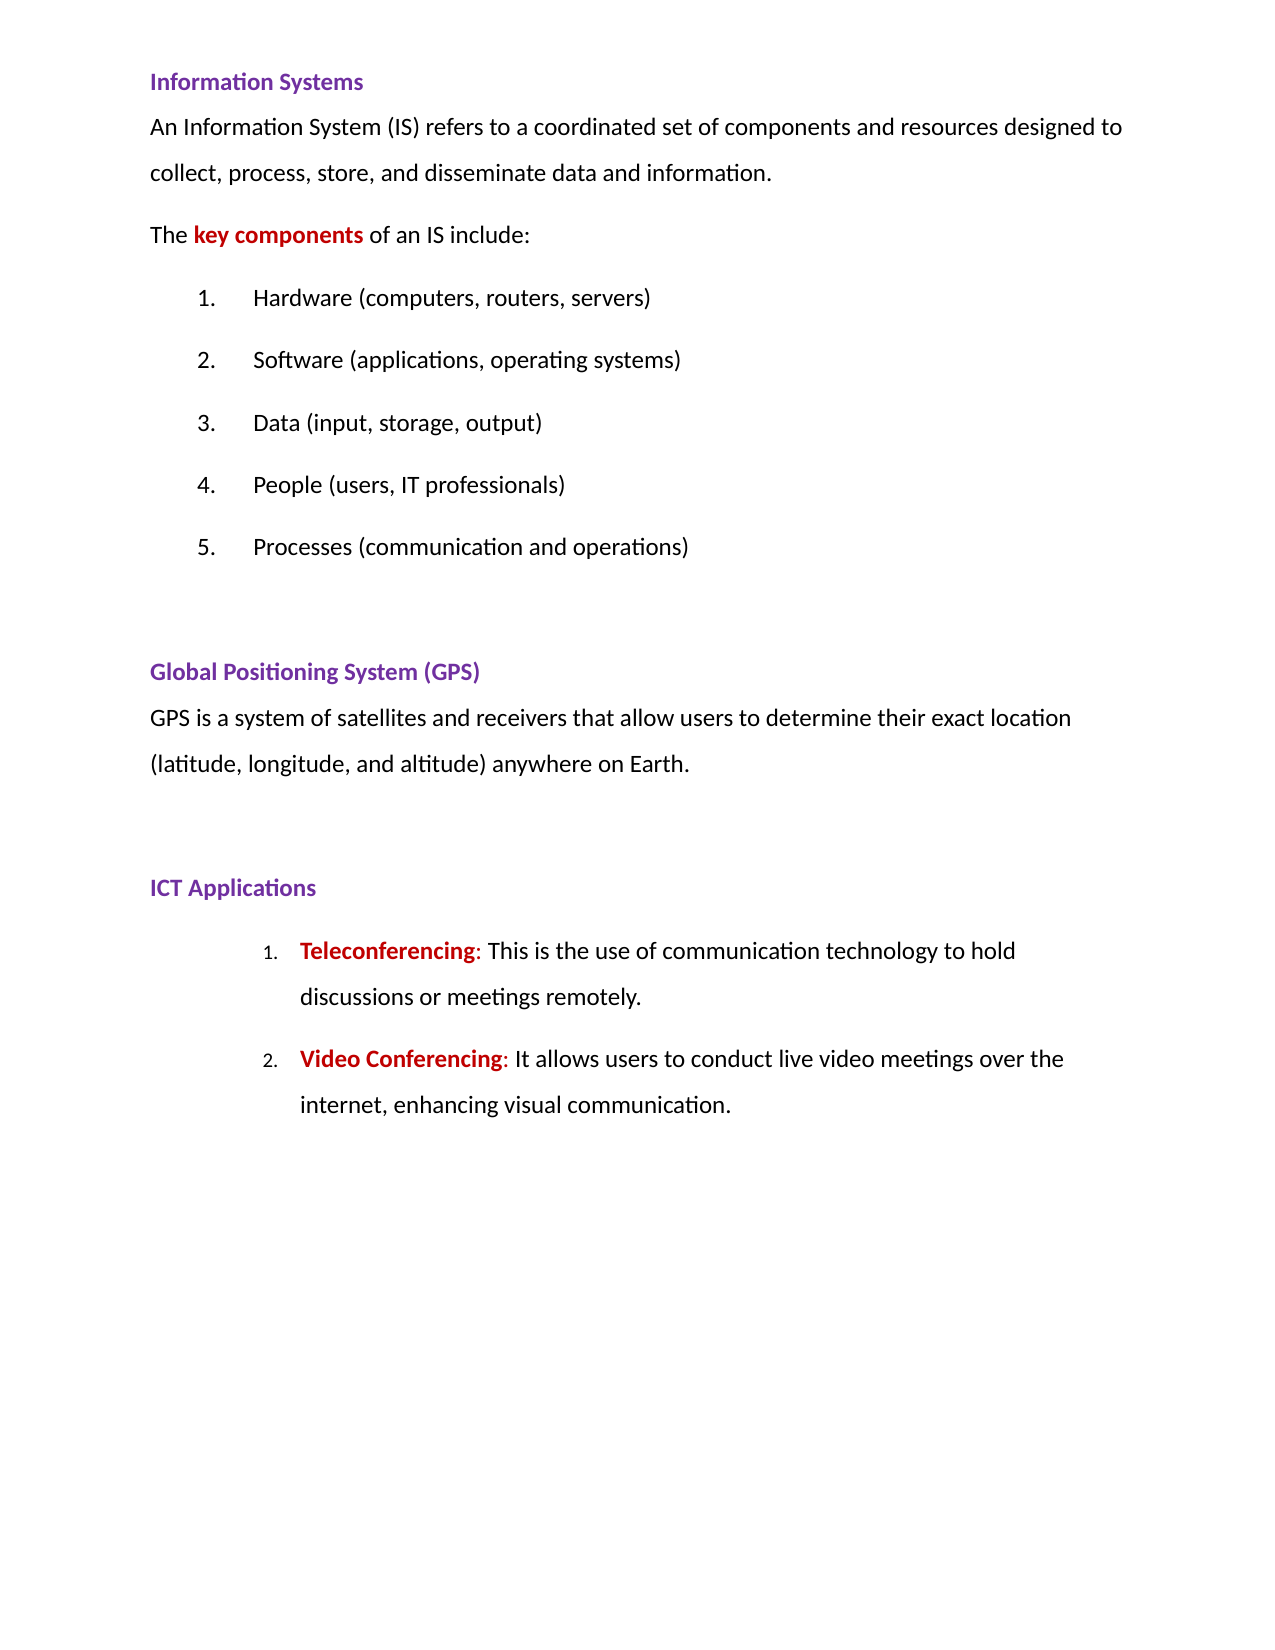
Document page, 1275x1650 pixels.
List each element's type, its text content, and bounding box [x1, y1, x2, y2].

text Information Systems An Information System (IS) refers to a coordinated set of components and resources designed to collect, process, store, and disseminate data and information. [150, 66, 1125, 188]
text Global Positioning System (GPS) GPS is a system of satellites and receivers that allow users to determine their exact location (latitude, longitude, and altitude) anywhere on Earth. [150, 656, 1125, 778]
list Video Conferencing: It allows users to conduct live video meetings over the internet, enhancing visual communication. [262, 1043, 1125, 1119]
list Hardware (computers, routers, servers) [197, 282, 1125, 312]
list Processes (communication and operations) [197, 531, 1125, 562]
text ICT Applications [150, 872, 1125, 903]
list Teleconferencing: This is the use of communication technology to hold discussions or meetings remotely. [262, 935, 1125, 1011]
list Data (input, storage, output) [197, 407, 1125, 437]
list People (users, IT professionals) [197, 469, 1125, 499]
list Software (applications, operating systems) [197, 344, 1125, 375]
text The key components of an IS include: [150, 219, 1125, 250]
